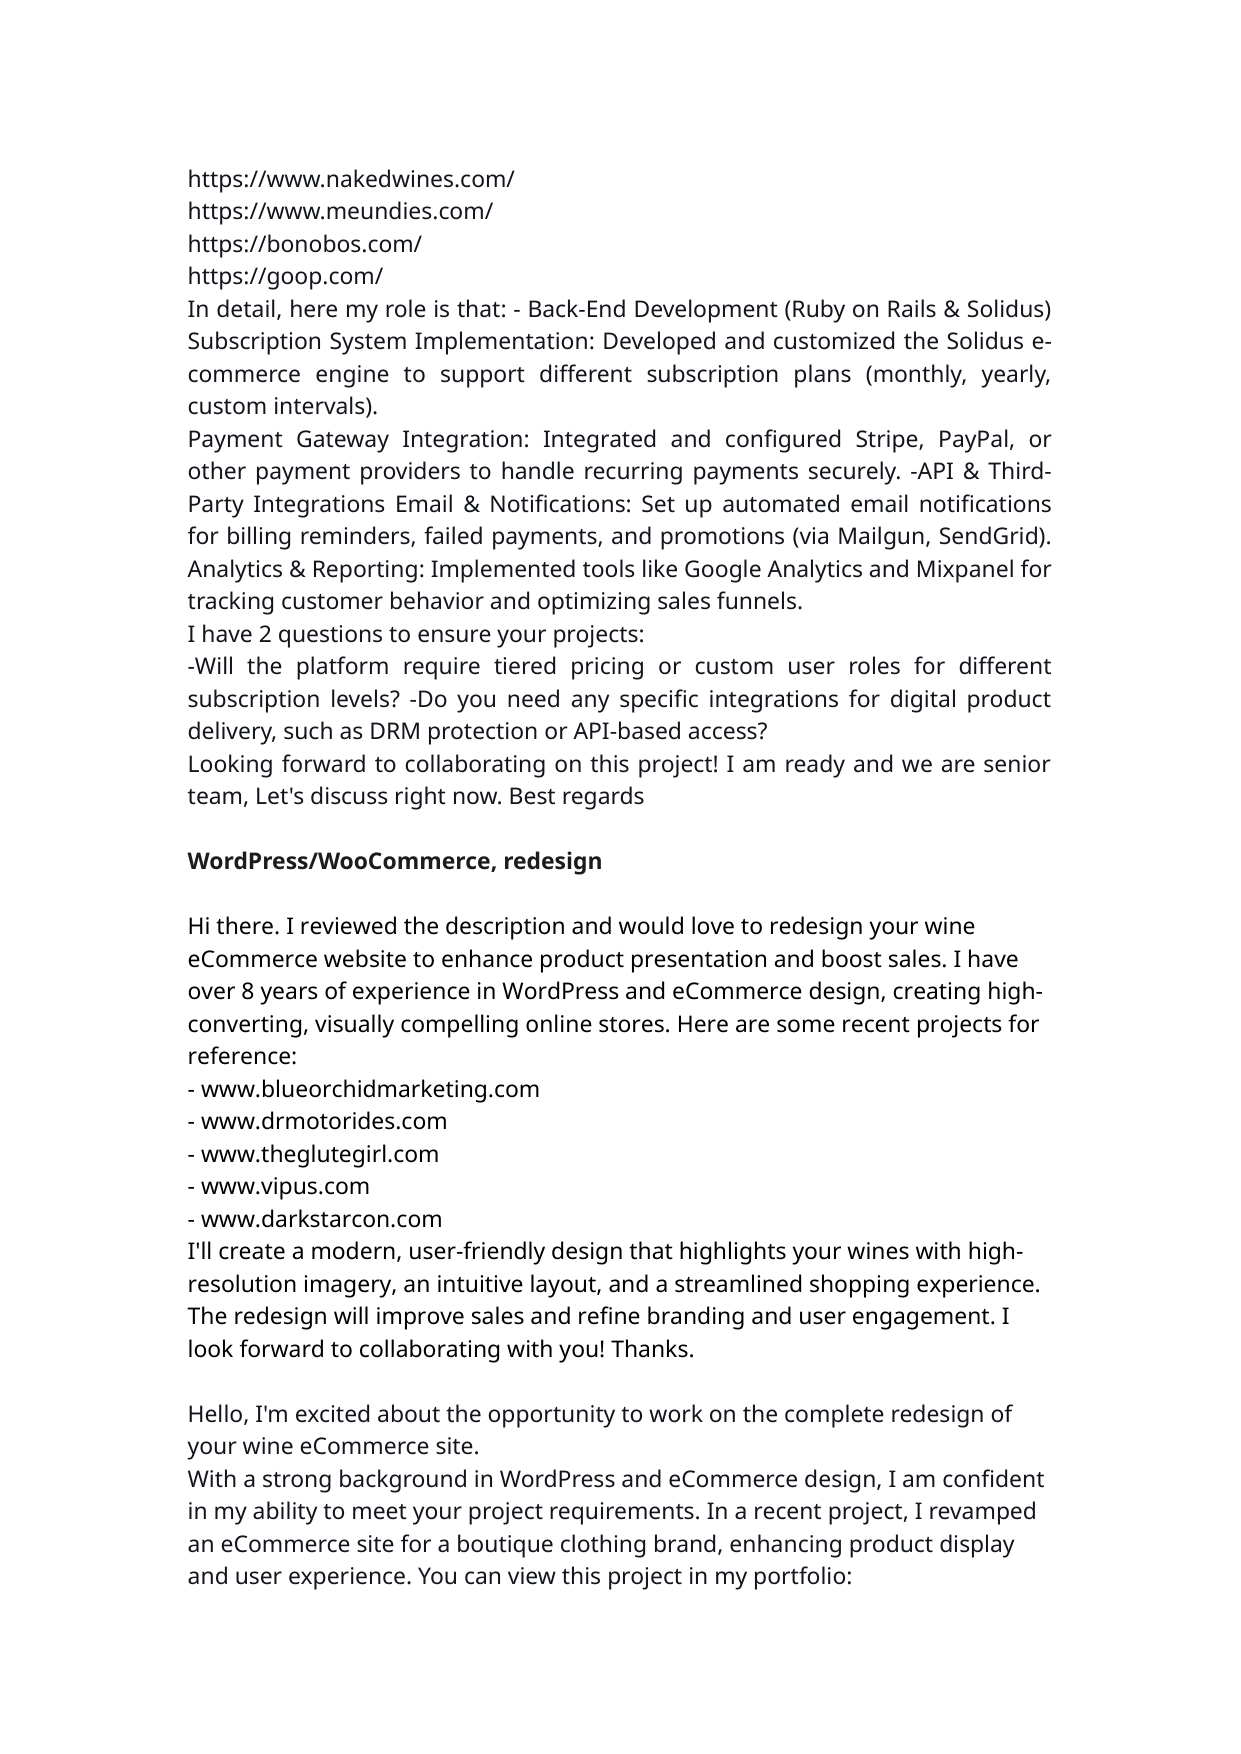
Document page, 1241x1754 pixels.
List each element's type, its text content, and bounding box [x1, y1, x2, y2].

list https://goop.com/ [187, 259, 1053, 292]
text - www.drmotorides.com [187, 1104, 1053, 1137]
text Hello, I'm excited about the opportunity to work on the complete redesign of your wine eCommerce site. [187, 1397, 1053, 1462]
list In detail, here my role is that: - Back-End Development (Ruby on Rails & Solidus) Subscription System Implementation: Developed and customized the Solidus e-commerce engine to support different subscription plans (monthly, yearly, custom intervals). [187, 292, 1053, 422]
list https://bonobos.com/ [187, 227, 1053, 259]
list -Will the platform require tiered pricing or custom user roles for different subscription levels? -Do you need any specific integrations for digital product delivery, such as DRM protection or API-based access? [187, 649, 1053, 747]
list https://www.nakedwines.com/ [187, 162, 1053, 194]
text - www.vipus.com [187, 1169, 1053, 1202]
text I'll create a modern, user-friendly design that highlights your wines with high-resolution imagery, an intuitive layout, and a streamlined shopping experience. The redesign will improve sales and refine branding and user engagement. I look forward to collaborating with you! Thanks. [187, 1234, 1053, 1364]
text - www.theglutegirl.com [187, 1137, 1053, 1169]
text With a strong background in WordPress and eCommerce design, I am confident in my ability to meet your project requirements. In a recent project, I revamped an eCommerce site for a boutique clothing brand, enhancing product display and user experience. You can view this project in my portfolio: [187, 1462, 1053, 1592]
list https://www.meundies.com/ [187, 194, 1053, 227]
text - www.blueorchidmarketing.com [187, 1072, 1053, 1104]
text - www.darkstarcon.com [187, 1202, 1053, 1234]
list WordPress/WooCommerce, redesign [187, 812, 1053, 877]
list Payment Gateway Integration: Integrated and configured Stripe, PayPal, or other payment providers to handle recurring payments securely. -API & Third-Party Integrations Email & Notifications: Set up automated email notifications for billing reminders, failed payments, and promotions (via Mailgun, SendGrid). Analytics & Reporting: Implemented tools like Google Analytics and Mixpanel for tracking customer behavior and optimizing sales funnels. I have 2 questions to ensure your projects: [187, 577, 1053, 649]
text Hi there. I reviewed the description and would love to redesign your wine eCommerce website to enhance product presentation and boost sales. I have over 8 years of experience in WordPress and eCommerce design, creating high-converting, visually compelling online stores. Here are some recent projects for reference: [187, 909, 1053, 1072]
list Looking forward to collaborating on this project! I am ready and we are senior team, Let's discuss right now. Best regards [187, 747, 1053, 812]
